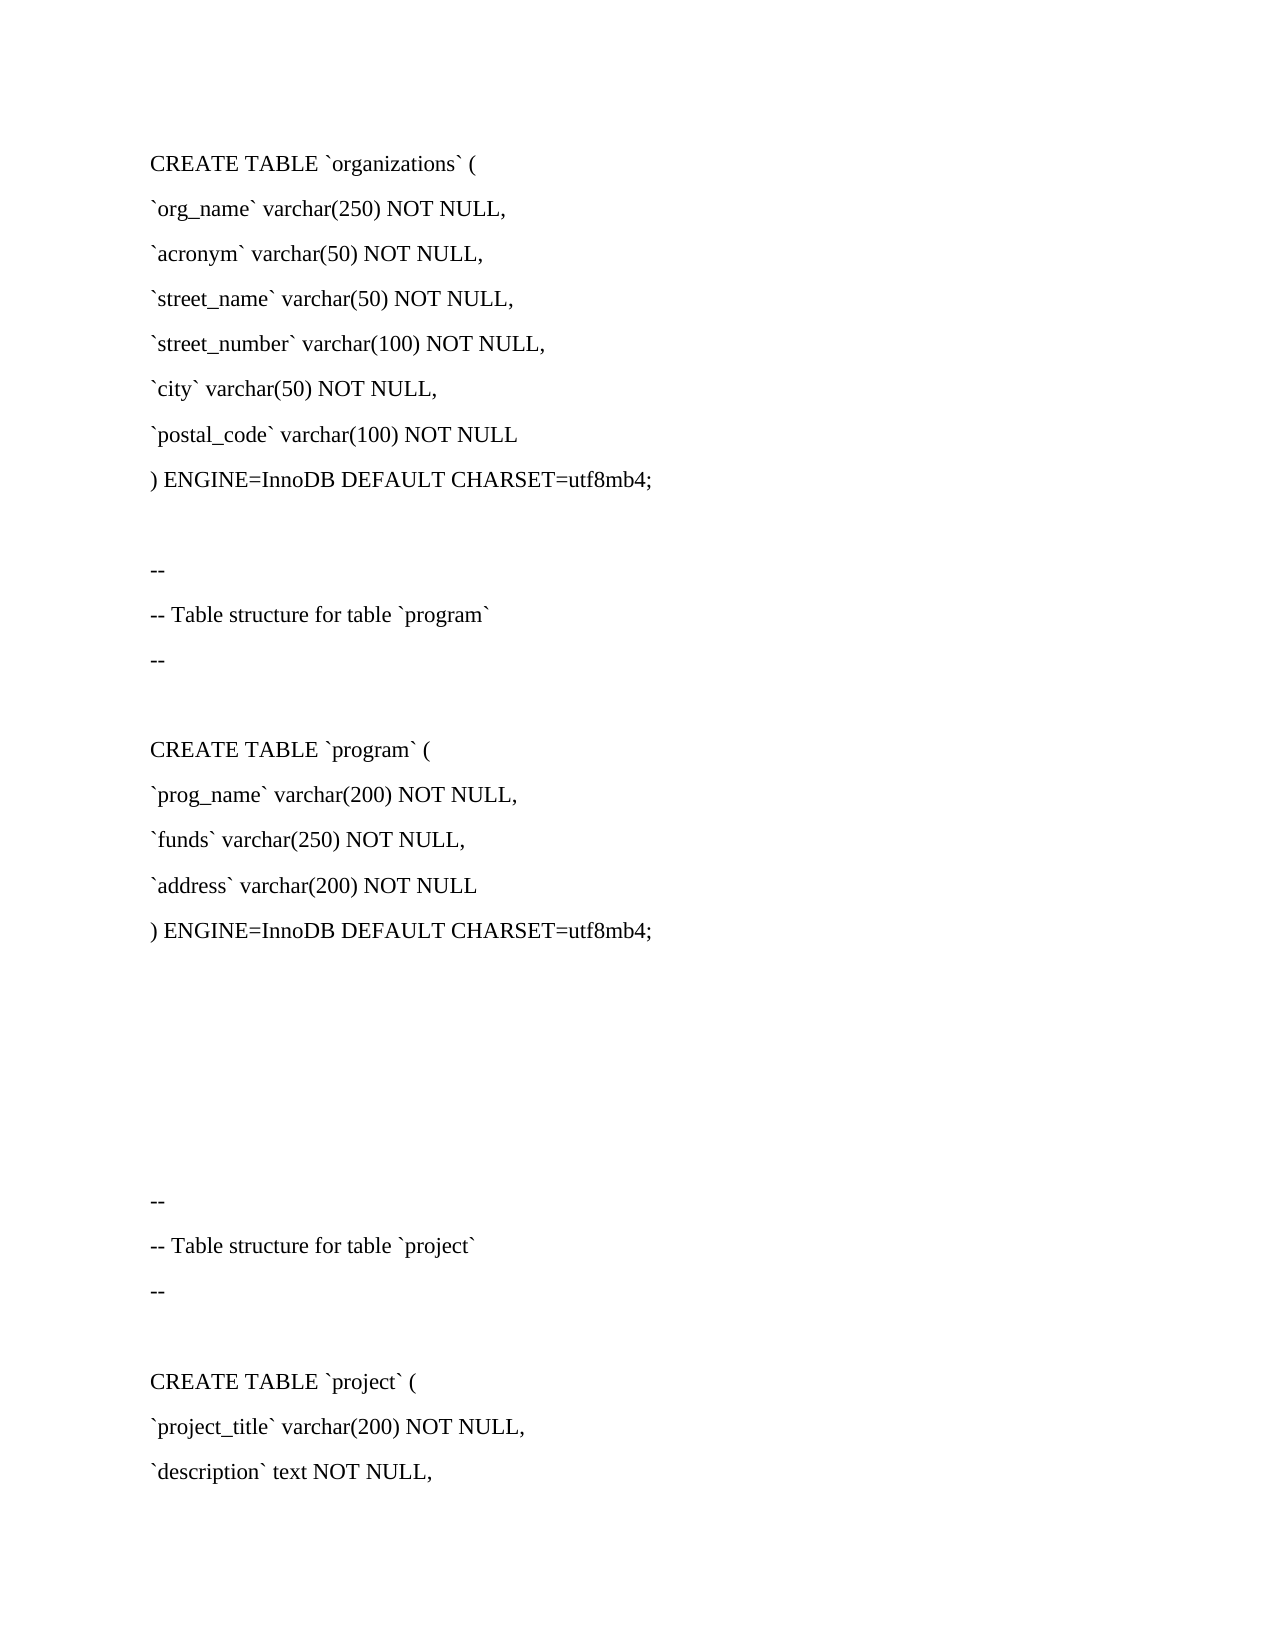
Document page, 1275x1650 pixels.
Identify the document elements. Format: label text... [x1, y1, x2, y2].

text `funds` varchar(250) NOT NULL, [150, 827, 1125, 853]
text -- [150, 646, 1125, 672]
text -- [150, 556, 1125, 582]
text ) ENGINE=InnoDB DEFAULT CHARSET=utf8mb4; [150, 466, 1125, 492]
text `address` varchar(200) NOT NULL [150, 872, 1125, 898]
text `postal_code` varchar(100) NOT NULL [150, 421, 1125, 447]
text `acronym` varchar(50) NOT NULL, [150, 240, 1125, 267]
text `city` varchar(50) NOT NULL, [150, 376, 1125, 402]
text `org_name` varchar(250) NOT NULL, [150, 195, 1125, 221]
text `project_title` varchar(200) NOT NULL, [150, 1413, 1125, 1439]
text `street_name` varchar(50) NOT NULL, [150, 285, 1125, 312]
text `street_number` varchar(100) NOT NULL, [150, 330, 1125, 357]
text CREATE TABLE `organizations` ( [150, 150, 1125, 176]
text -- [150, 1278, 1125, 1304]
text CREATE TABLE `project` ( [150, 1368, 1125, 1394]
text `prog_name` varchar(200) NOT NULL, [150, 781, 1125, 808]
text -- Table structure for table `program` [150, 601, 1125, 627]
text `description` text NOT NULL, [150, 1458, 1125, 1484]
text -- [150, 1187, 1125, 1214]
text -- Table structure for table `project` [150, 1232, 1125, 1259]
text ) ENGINE=InnoDB DEFAULT CHARSET=utf8mb4; [150, 917, 1125, 943]
text CREATE TABLE `program` ( [150, 736, 1125, 763]
